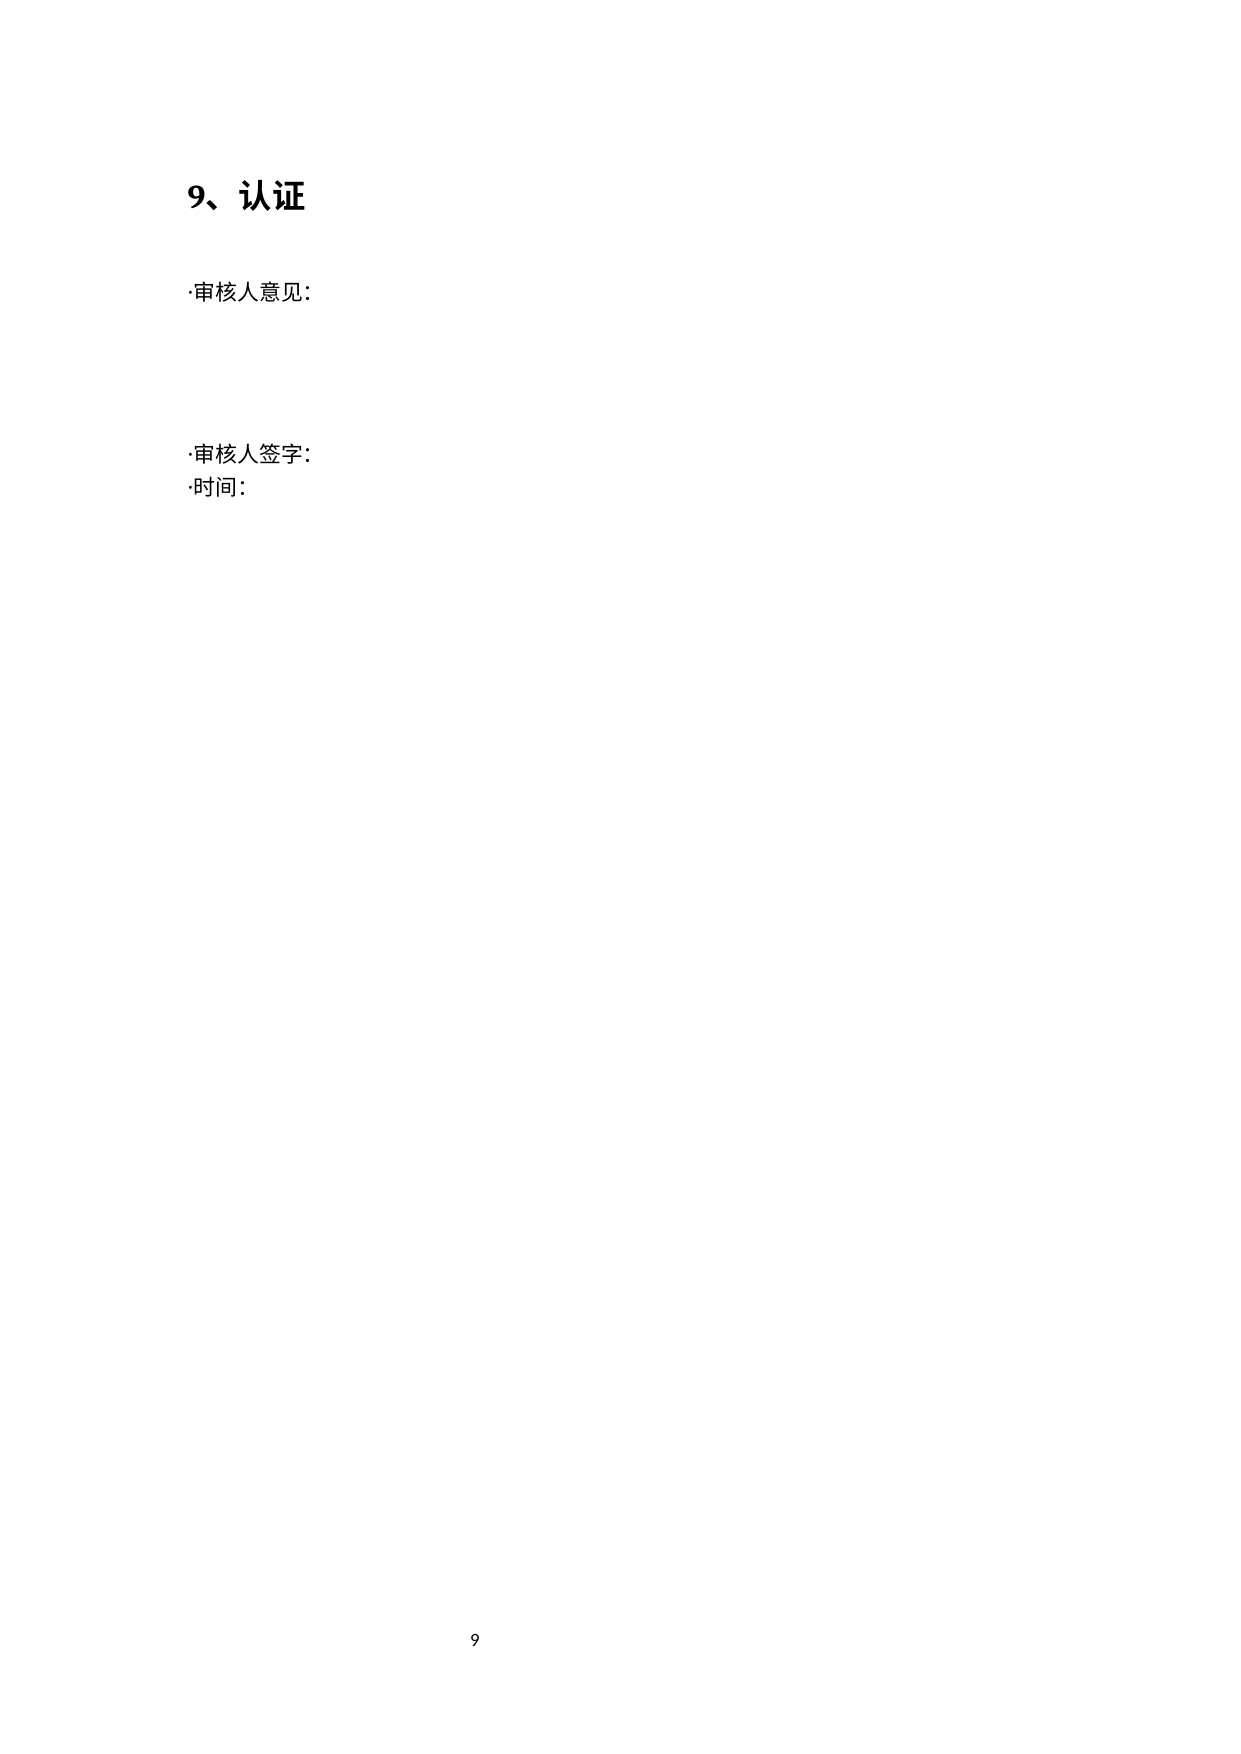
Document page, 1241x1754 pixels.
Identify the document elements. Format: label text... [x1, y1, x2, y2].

text ·审核人签字： [187, 437, 1053, 469]
subtitle 9、认证 [187, 162, 1053, 227]
text ·审核人意见： [187, 274, 1053, 307]
text ·时间： [187, 469, 1053, 502]
